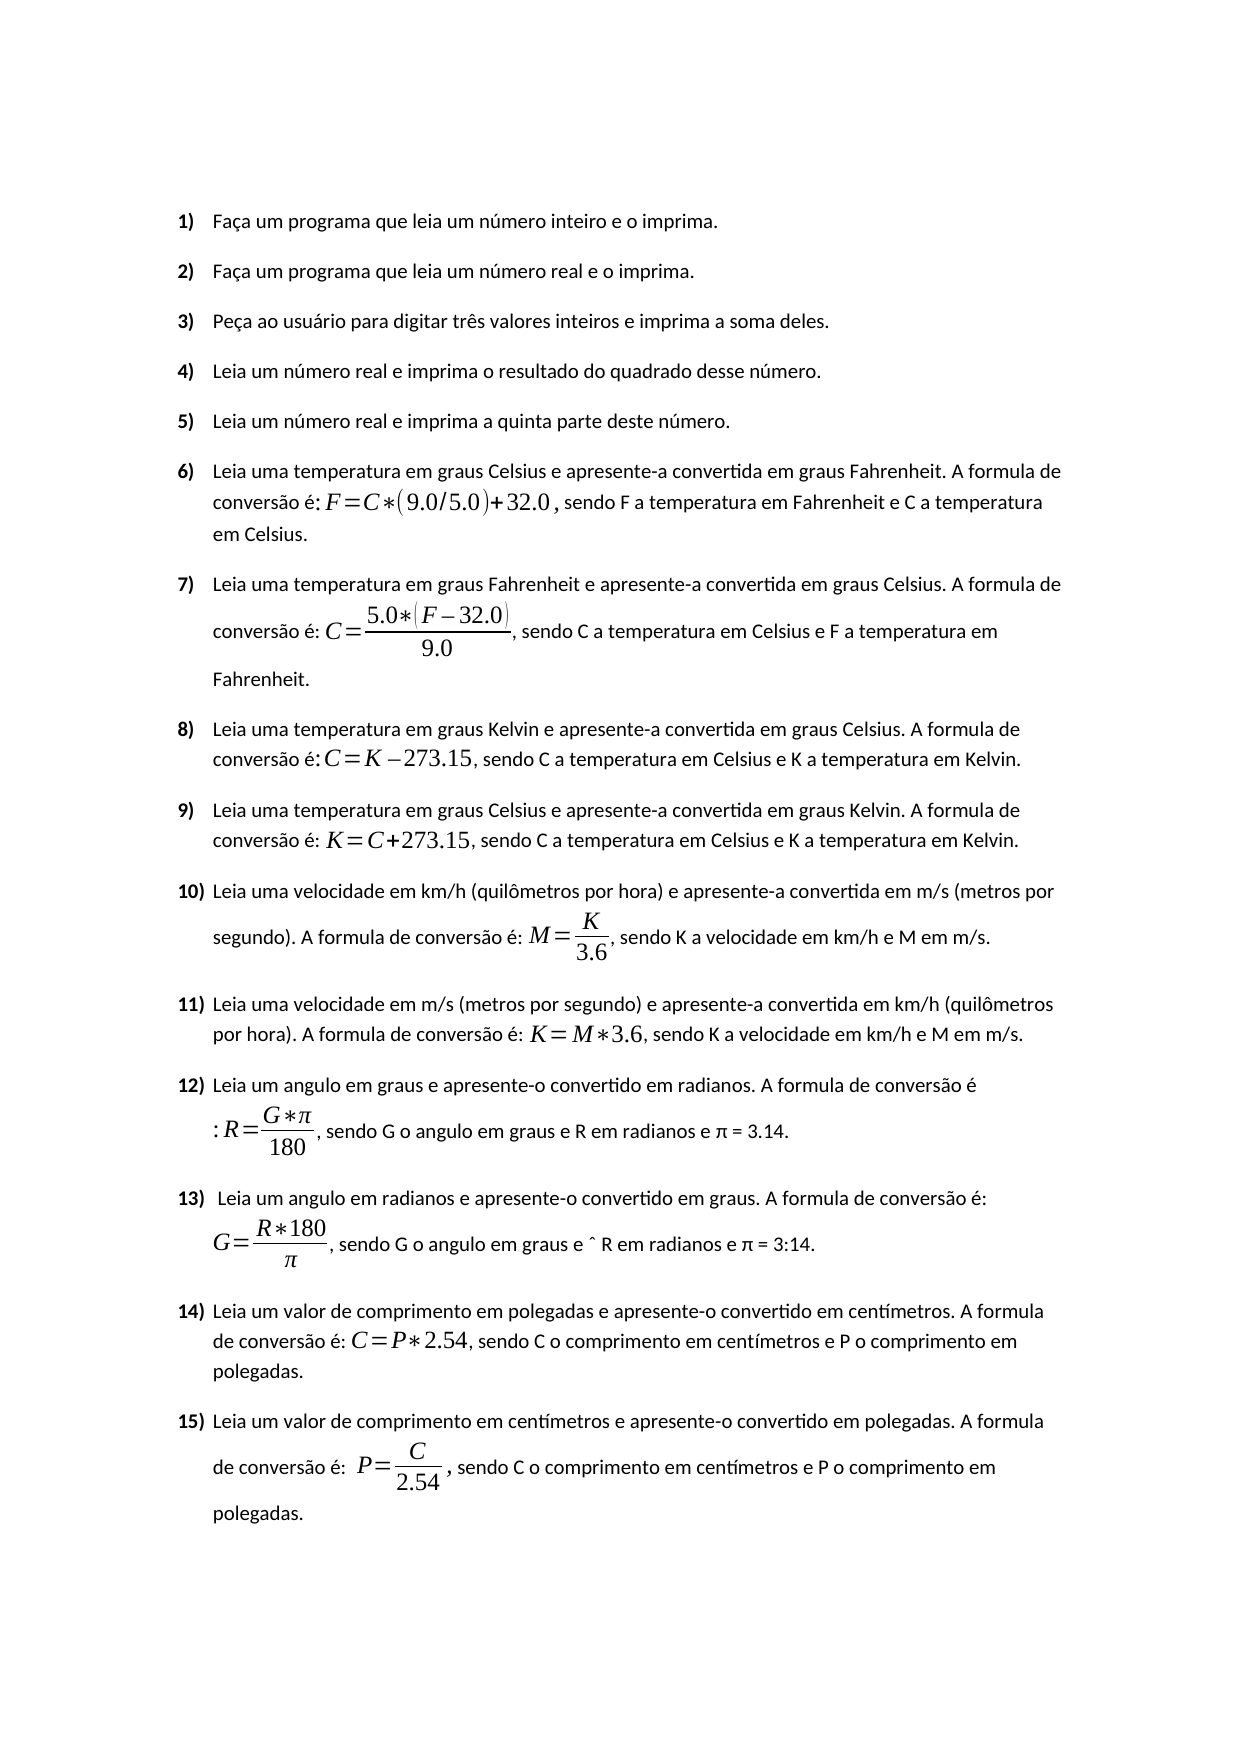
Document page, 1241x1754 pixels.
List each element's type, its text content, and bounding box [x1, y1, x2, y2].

list Leia um angulo em graus e apresente-o convertido em radianos. A formula de conversão é, sendo G o angulo em graus e R em radianos e π = 3.14. [177, 1073, 1063, 1161]
list Leia uma temperatura em graus Celsius e apresente-a convertida em graus Kelvin. A formula de conversão é: , sendo C a temperatura em Celsius e K a temperatura em Kelvin. [177, 797, 1063, 854]
list Leia uma temperatura em graus Fahrenheit e apresente-a convertida em graus Celsius. A formula de conversão é: , sendo C a temperatura em Celsius e F a temperatura em Fahrenheit. [177, 571, 1063, 691]
list Leia uma temperatura em graus Celsius e apresente-a convertida em graus Fahrenheit. A formula de conversão é sendo F a temperatura em Fahrenheit e C a temperatura em Celsius. [177, 458, 1063, 546]
list Leia um valor de comprimento em centímetros e apresente-o convertido em polegadas. A formula de conversão é: sendo C o comprimento em centímetros e P o comprimento em polegadas. [177, 1408, 1063, 1526]
list Leia um número real e imprima a quinta parte deste número. [177, 408, 1063, 433]
list Faça um programa que leia um número real e o imprima. [177, 258, 1063, 283]
list Peça ao usuário para digitar três valores inteiros e imprima a soma deles. [177, 308, 1063, 333]
list Leia uma velocidade em m/s (metros por segundo) e apresente-a convertida em km/h (quilômetros por hora). A formula de conversão é: , sendo K a velocidade em km/h e M em m/s. [177, 991, 1063, 1048]
list Leia um número real e imprima o resultado do quadrado desse número. [177, 358, 1063, 383]
list Faça um programa que leia um número inteiro e o imprima. [177, 208, 1063, 233]
list Leia um valor de comprimento em polegadas e apresente-o convertido em centímetros. A formula de conversão é: , sendo C o comprimento em centímetros e P o comprimento em polegadas. [177, 1298, 1063, 1384]
list Leia um angulo em radianos e apresente-o convertido em graus. A formula de conversão é: , sendo G o angulo em graus e ˆ R em radianos e π = 3:14. [177, 1185, 1063, 1273]
list Leia uma temperatura em graus Kelvin e apresente-a convertida em graus Celsius. A formula de conversão é, sendo C a temperatura em Celsius e K a temperatura em Kelvin. [177, 716, 1063, 773]
list Leia uma velocidade em km/h (quilômetros por hora) e apresente-a convertida em m/s (metros por segundo). A formula de conversão é: , sendo K a velocidade em km/h e M em m/s. [177, 878, 1063, 967]
